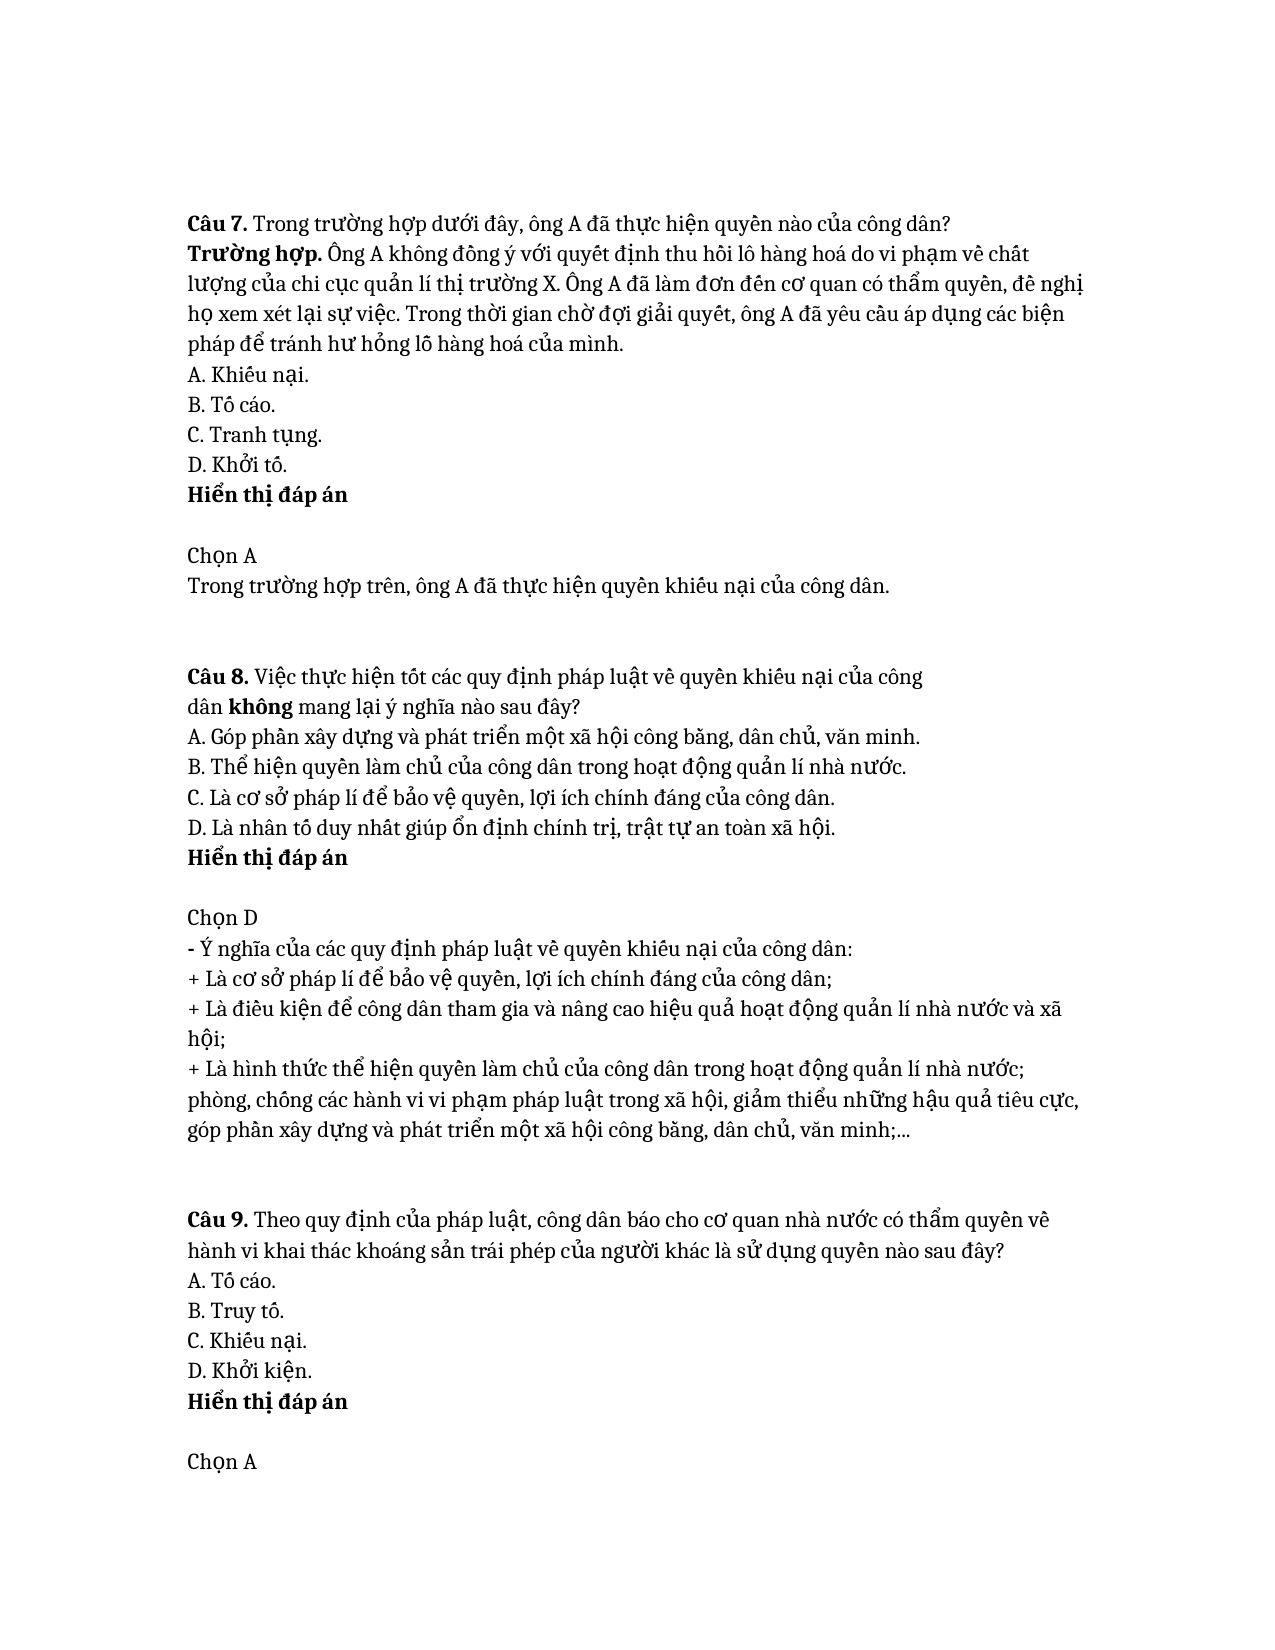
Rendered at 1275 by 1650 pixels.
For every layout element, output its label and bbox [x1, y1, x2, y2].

text [187, 150, 1087, 1475]
